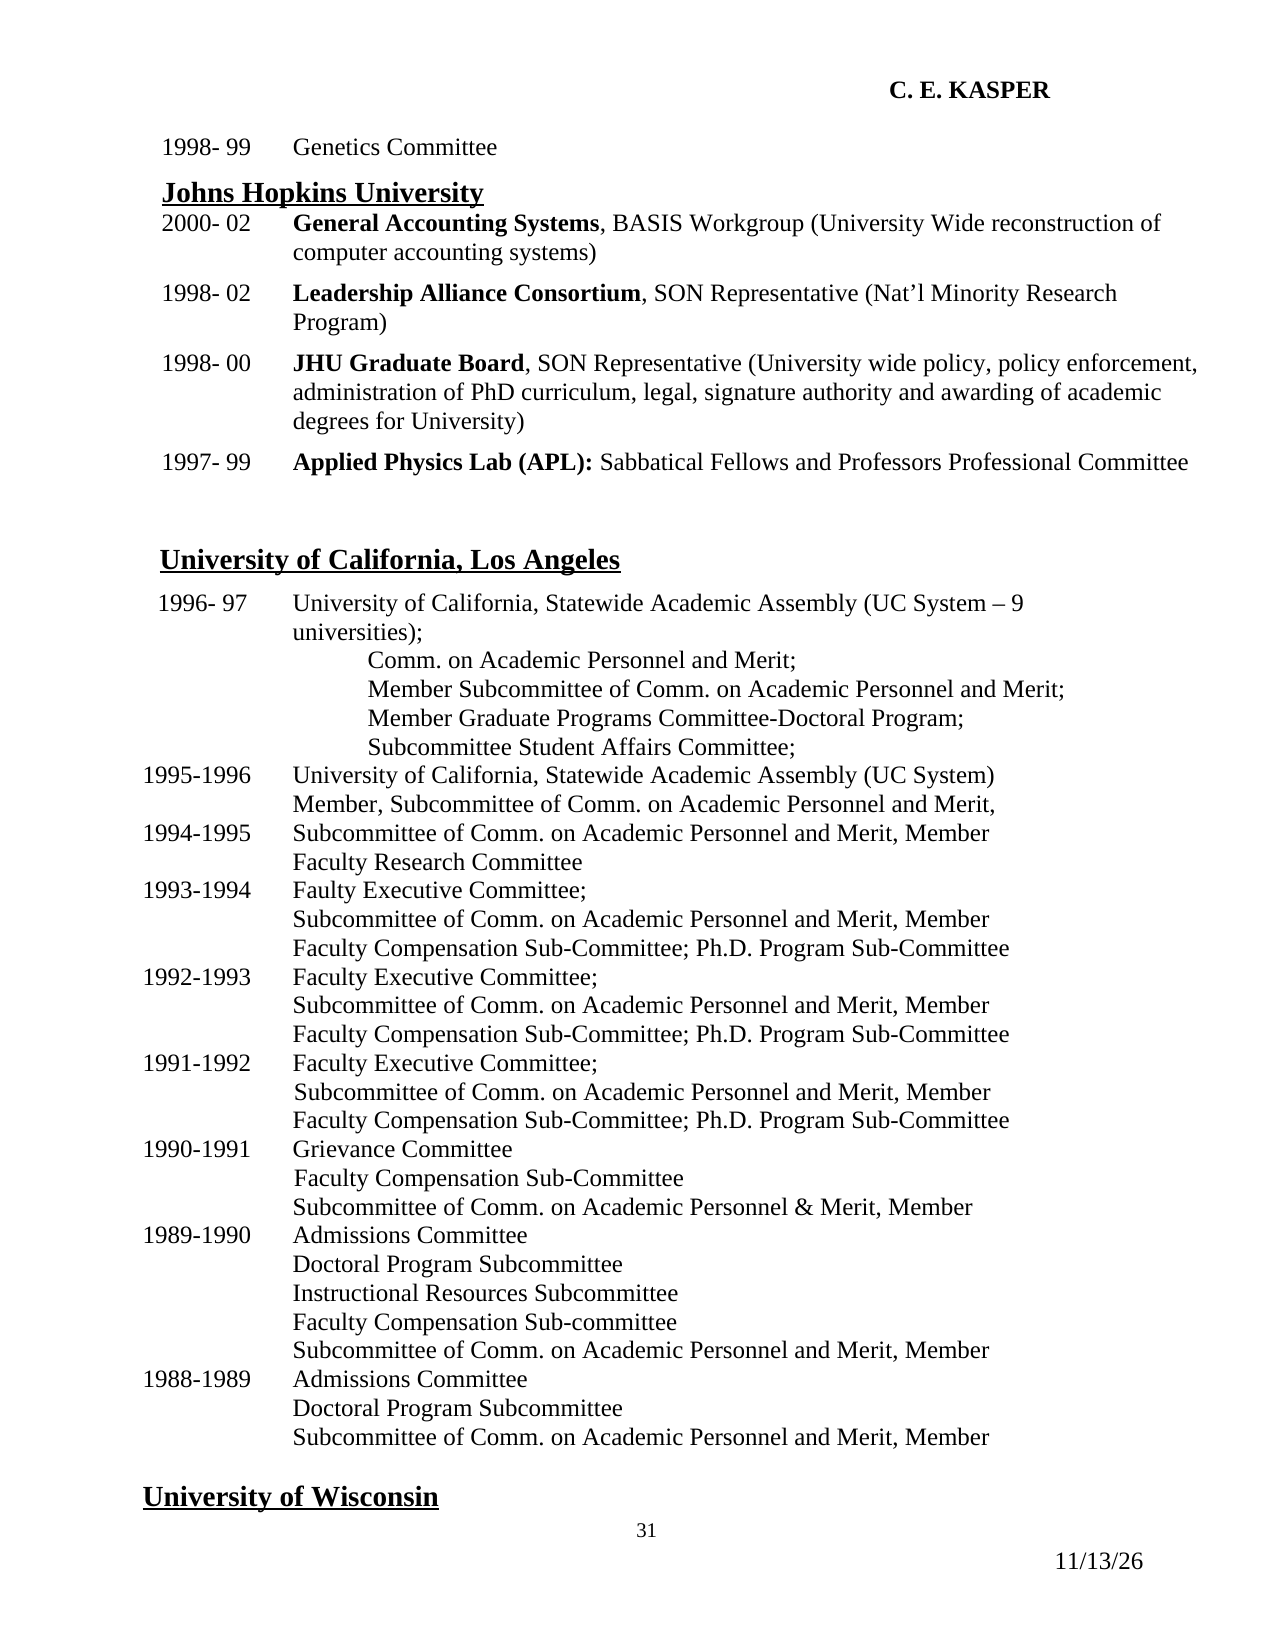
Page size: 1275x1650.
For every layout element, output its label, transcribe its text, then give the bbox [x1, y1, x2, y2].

table_cell 1988-1989 [131, 1364, 281, 1450]
table_cell 1993-1994 [131, 875, 281, 962]
table_cell 1998- 00 [150, 349, 281, 447]
table_cell Admissions Committee Doctoral Program Subcommittee Subcommittee of Comm. on Academic Personnel and Merit, Member [281, 1364, 1125, 1450]
table_header University of California, Los Angeles [131, 542, 1125, 588]
table_cell 2000- 02 [150, 209, 281, 278]
table_cell 1998- 02 [150, 279, 281, 348]
table_cell Johns Hopkins University [150, 175, 1181, 208]
table_cell Faulty Executive Committee; Subcommittee of Comm. on Academic Personnel and Merit, Member Faculty Compensation Sub-Committee; Ph.D. Program Sub-Committee [281, 875, 1125, 962]
table_cell 1992-1993 [131, 962, 281, 1048]
table_cell Admissions Committee Doctoral Program Subcommittee Instructional Resources Subcommittee Faculty Compensation Sub-committee Subcommittee of Comm. on Academic Personnel and Merit, Member [281, 1220, 1125, 1364]
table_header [131, 1479, 1125, 1513]
table_cell 1990-1991 [131, 1134, 281, 1220]
table_cell 1995-1996 [131, 760, 281, 818]
table_cell 1989-1990 [131, 1220, 281, 1364]
table_cell General Accounting Systems, BASIS Workgroup (University Wide reconstruction of computer accounting systems) [281, 209, 1181, 278]
table_cell 1997- 99 [150, 447, 281, 513]
table_cell Faculty Executive Committee; Subcommittee of Comm. on Academic Personnel and Merit, Member Faculty Compensation Sub-Committee; Ph.D. Program Sub-Committee [281, 962, 1125, 1048]
table_cell Genetics Committee [281, 133, 1181, 175]
table_cell 1998- 99 [150, 133, 281, 175]
table_cell University of California, Statewide Academic Assembly (UC System) Member, Subcommittee of Comm. on Academic Personnel and Merit, [281, 760, 1125, 818]
table_cell JHU Graduate Board, SON Representative (University wide policy, policy enforcement, administration of PhD curriculum, legal, signature authority and awarding of academic degrees for University) [281, 349, 1181, 447]
table_cell Subcommittee of Comm. on Academic Personnel and Merit, Member Faculty Research Committee [281, 818, 1125, 875]
table_cell Faculty Executive Committee; Subcommittee of Comm. on Academic Personnel and Merit, Member Faculty Compensation Sub-Committee; Ph.D. Program Sub-Committee [281, 1048, 1125, 1134]
table_cell Leadership Alliance Consortium, SON Representative (Nat’l Minority Research Program) [281, 279, 1181, 348]
table_cell Grievance Committee Faculty Compensation Sub-Committee Subcommittee of Comm. on Academic Personnel & Merit, Member [281, 1134, 1125, 1220]
table_cell University of California, Statewide Academic Assembly (UC System – 9 universities); Comm. on Academic Personnel and Merit; Member Subcommittee of Comm. on Academic Personnel and Merit; Member Graduate Programs Committee-Doctoral Program; Subcommittee Student Affairs Committee; [281, 588, 1125, 760]
table_cell 1996- 97 [131, 588, 281, 760]
table_cell 1994-1995 [131, 818, 281, 875]
table_cell Applied Physics Lab (APL): Sabbatical Fellows and Professors Professional Committee [281, 447, 1181, 513]
table_cell 1991-1992 [131, 1048, 281, 1134]
